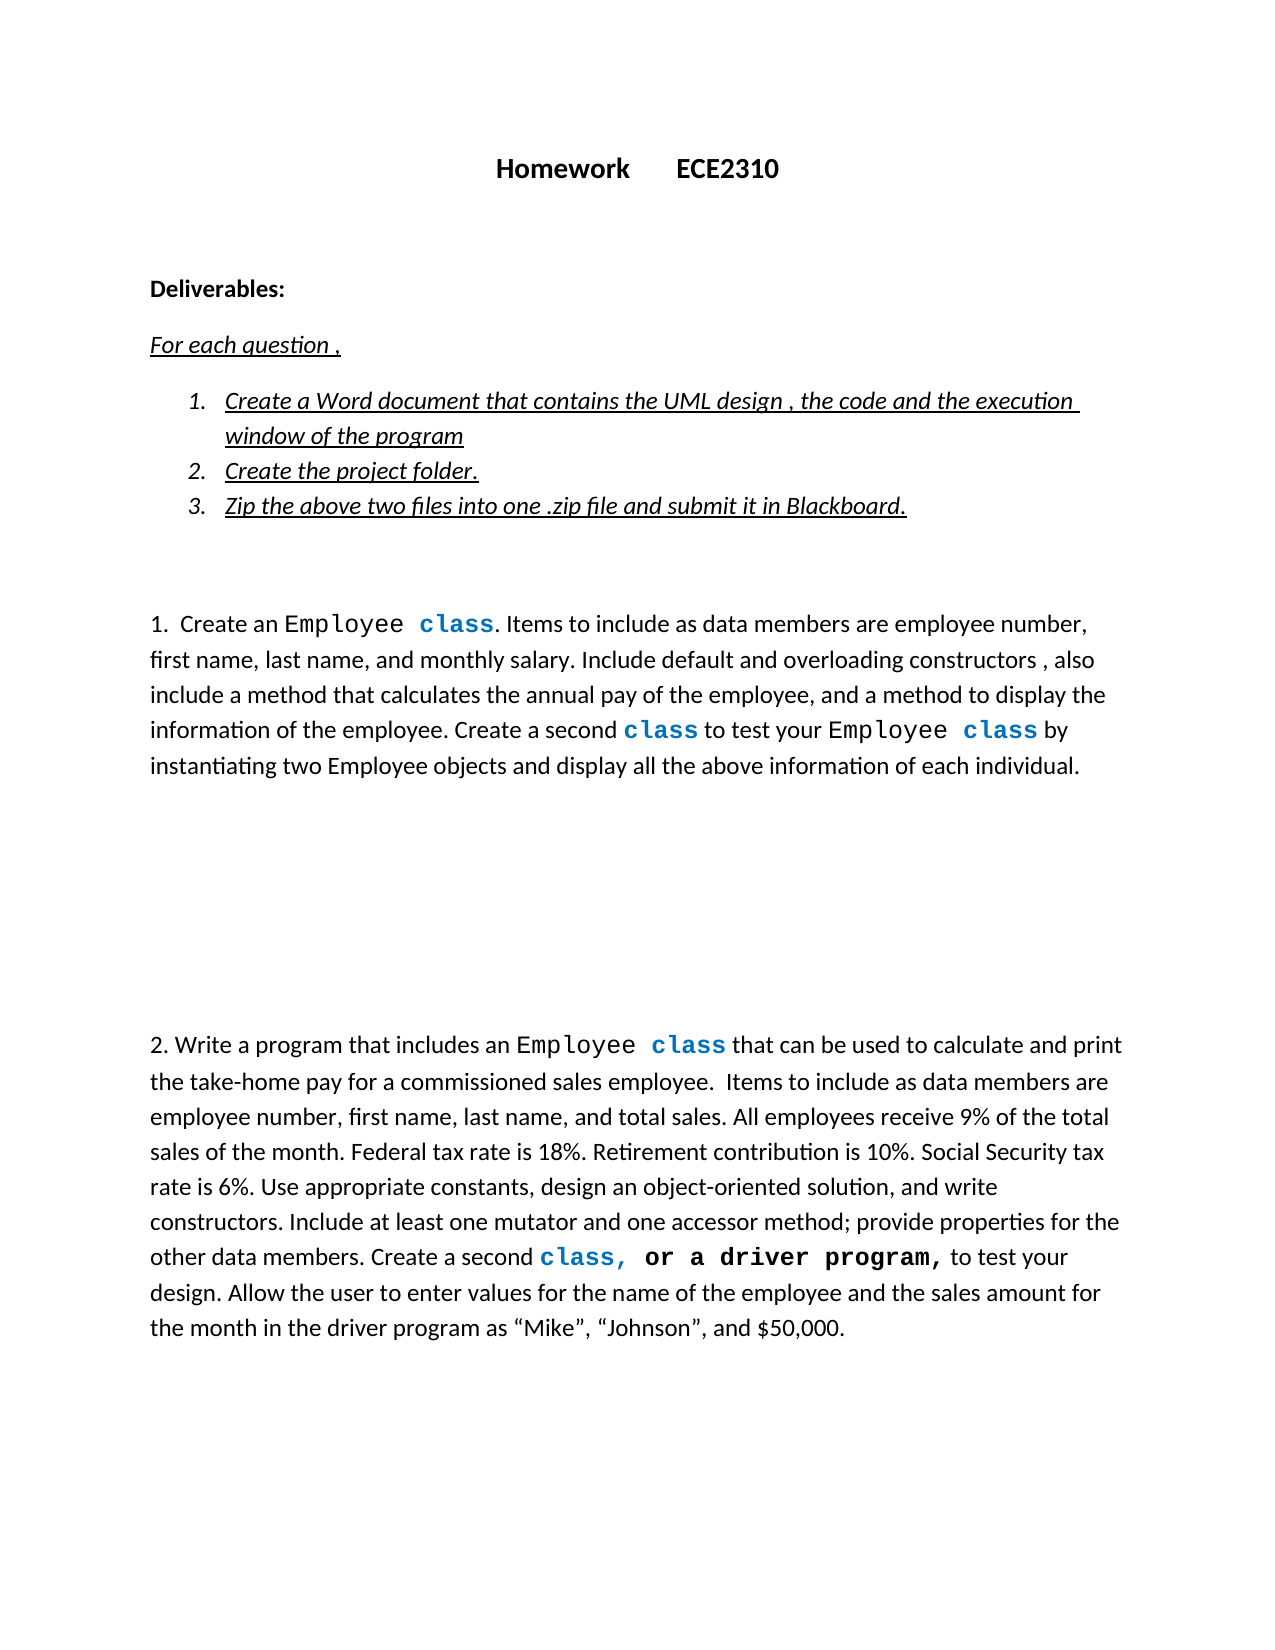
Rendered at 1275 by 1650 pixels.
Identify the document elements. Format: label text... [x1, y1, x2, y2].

text Homework ECE2310 [150, 150, 1125, 186]
list Create the project folder. [187, 455, 1125, 486]
text Deliverables: [150, 273, 1125, 304]
text 2. Write a program that includes an Employee class that can be used to calculate and print the take-home pay for a commissioned sales employee. Items to include as data members are employee number, first name, last name, and total sales. All employees receive 9% of the total sales of the month. Federal tax rate is 18%. Retirement contribution is 10%. Social Security tax rate is 6%. Use appropriate constants, design an object-oriented solution, and write constructors. Include at least one mutator and one accessor method; provide properties for the other data members. Create a second class, or a driver program, to test your design. Allow the user to enter values for the name of the employee and the sales amount for the month in the driver program as “Mike”, “Johnson”, and $50,000. [150, 1029, 1125, 1342]
list Create a Word document that contains the UML design , the code and the execution window of the program [187, 385, 1125, 451]
list Zip the above two files into one .zip file and submit it in Blackboard. [187, 490, 1125, 521]
text 1. Create an Employee class. Items to include as data members are employee number, first name, last name, and monthly salary. Include default and overloading constructors , also include a method that calculates the annual pay of the employee, and a method to display the information of the employee. Create a second class to test your Employee class by instantiating two Employee objects and display all the above information of each individual. [150, 608, 1125, 781]
text For each question , [150, 329, 1125, 360]
